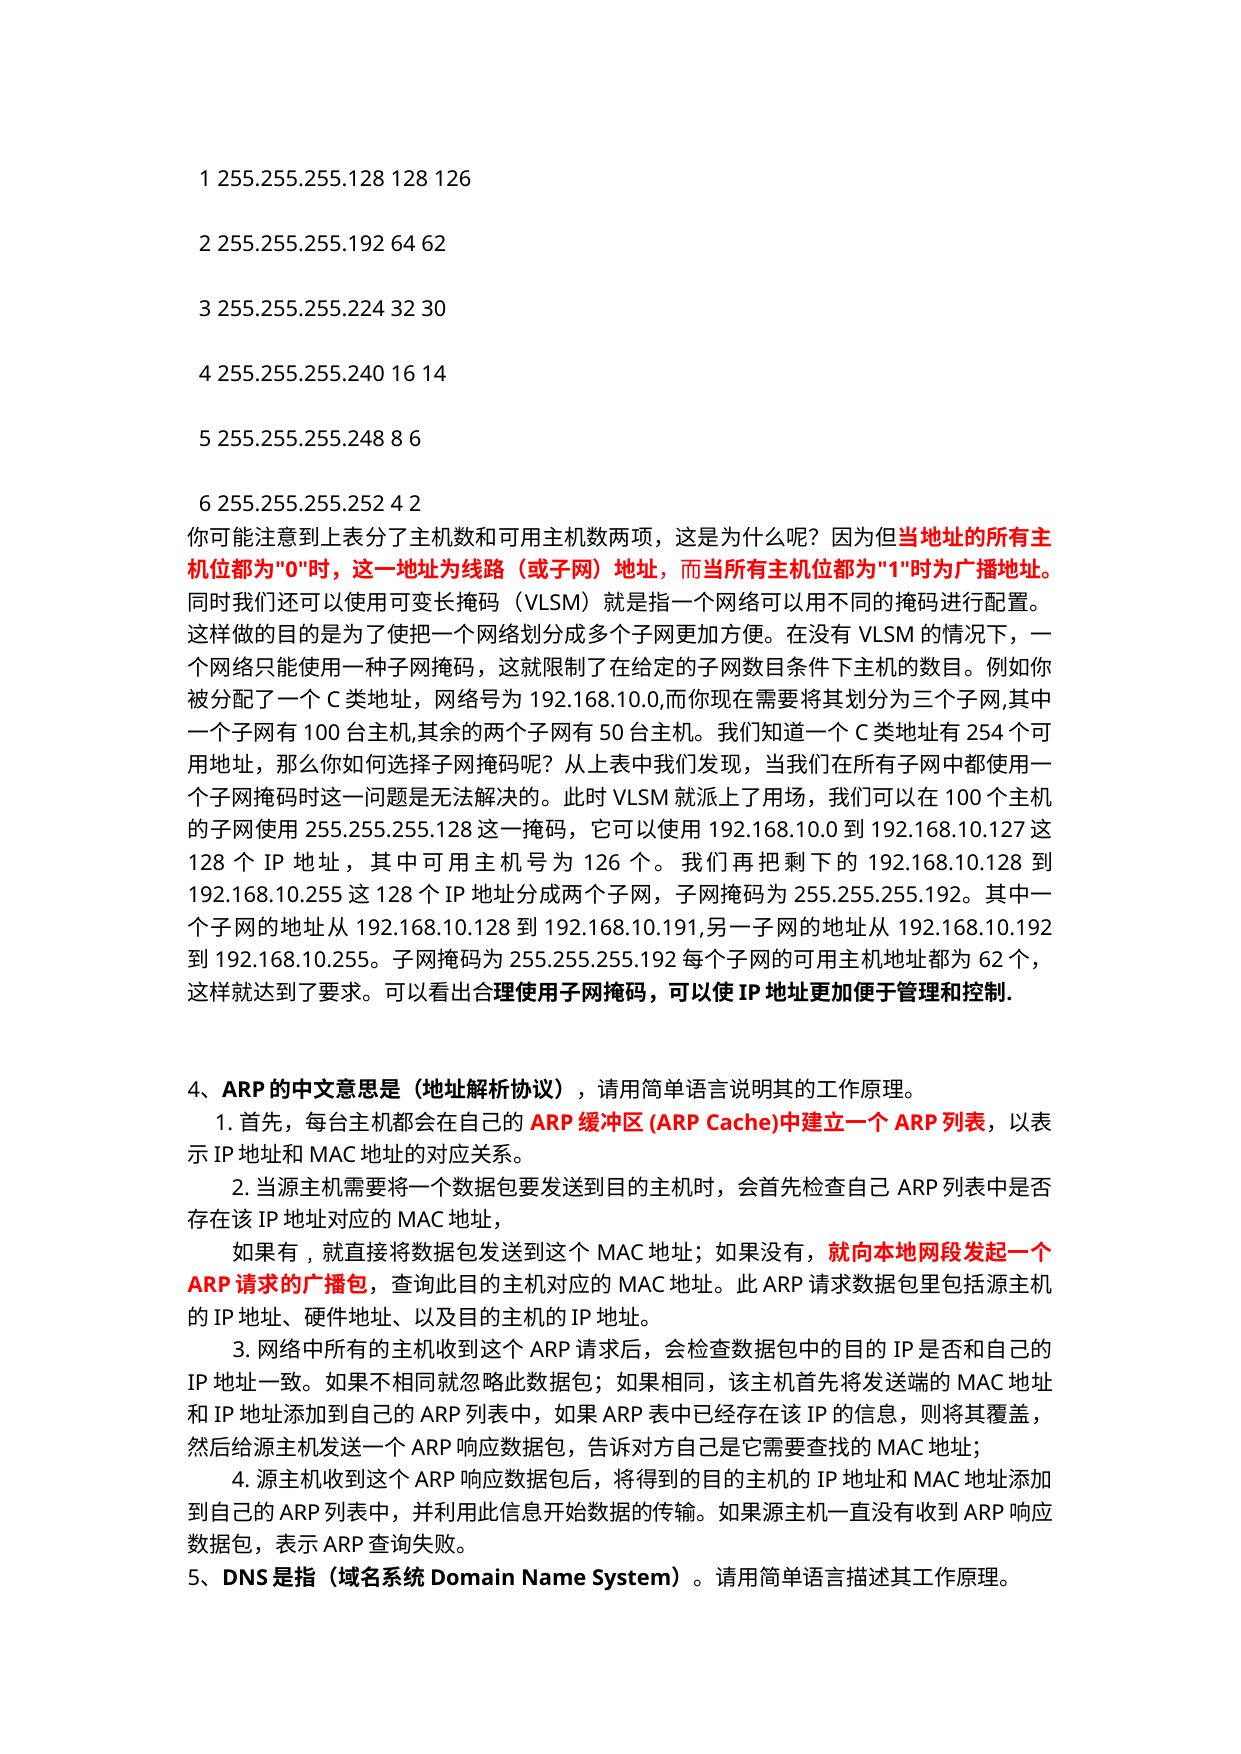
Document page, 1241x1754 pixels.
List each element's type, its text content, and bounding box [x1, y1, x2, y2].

text 6 255.255.255.252 4 2 [187, 487, 1053, 519]
text 4. 源主机收到这个ARP响应数据包后，将得到的目的主机的IP地址和MAC地址添加到自己的ARP列表中，并利用此信息开始数据的传输。如果源主机一直没有收到ARP响应数据包，表示ARP查询失败。 [187, 1462, 1053, 1559]
text 5 255.255.255.248 8 6 [187, 422, 1053, 454]
text 5、DNS是指（域名系统Domain Name System）。请用简单语言描述其工作原理。 [187, 1559, 1053, 1592]
text 1 255.255.255.128 128 126 [187, 162, 1053, 194]
text 你可能注意到上表分了主机数和可用主机数两项，这是为什么呢？因为但当地址的所有主机位都为"0"时，这一地址为线路（或子网）地址，而当所有主机位都为"1"时为广播地址。 [187, 519, 1053, 584]
text 3. 网络中所有的主机收到这个ARP请求后，会检查数据包中的目的IP是否和自己的IP地址一致。如果不相同就忽略此数据包；如果相同，该主机首先将发送端的MAC地址和IP地址添加到自己的ARP列表中，如果ARP表中已经存在该IP的信息，则将其覆盖，然后给源主机发送一个 ARP响应数据包，告诉对方自己是它需要查找的MAC地址； [187, 1332, 1053, 1462]
text 4、ARP的中文意思是（地址解析协议），请用简单语言说明其的工作原理。 [187, 1072, 1053, 1104]
text 4 255.255.255.240 16 14 [187, 357, 1053, 389]
text 1. 首先，每台主机都会在自己的ARP缓冲区 (ARP Cache)中建立一个 ARP列表，以表示IP地址和MAC地址的对应关系。 [187, 1104, 1053, 1169]
text 3 255.255.255.224 32 30 [187, 292, 1053, 324]
text 2. 当源主机需要将一个数据包要发送到目的主机时，会首先检查自己 ARP列表中是否存在该 IP地址对应的MAC地址， [187, 1169, 1053, 1234]
text 如果有﹐就直接将数据包发送到这个MAC地址；如果没有，就向本地网段发起一个ARP请求的广播包，查询此目的主机对应的MAC地址。此ARP请求数据包里包括源主机的IP地址、硬件地址、以及目的主机的IP地址。 [187, 1234, 1053, 1332]
text 同时我们还可以使用可变长掩码（VLSM）就是指一个网络可以用不同的掩码进行配置。这样做的目的是为了使把一个网络划分成多个子网更加方便。在没有VLSM的情况下，一个网络只能使用一种子网掩码，这就限制了在给定的子网数目条件下主机的数目。例如你被分配了一个C类地址，网络号为192.168.10.0,而你现在需要将其划分为三个子网,其中一个子网有100台主机,其余的两个子网有50台主机。我们知道一个C类地址有254个可用地址，那么你如何选择子网掩码呢？从上表中我们发现，当我们在所有子网中都使用一个子网掩码时这一问题是无法解决的。此时VLSM就派上了用场，我们可以在100个主机的子网使用255.255.255.128这一掩码，它可以使用192.168.10.0到192.168.10.127这128个IP地址，其中可用主机号为126个。我们再把剩下的192.168.10.128到192.168.10.255这128个IP地址分成两个子网，子网掩码为255.255.255.192。其中一个子网的地址从192.168.10.128到192.168.10.191,另一子网的地址从192.168.10.192到192.168.10.255。子网掩码为255.255.255.192每个子网的可用主机地址都为62个，这样就达到了要求。可以看出合理使用子网掩码，可以使IP地址更加便于管理和控制. [187, 584, 1053, 1007]
text 2 255.255.255.192 64 62 [187, 227, 1053, 259]
